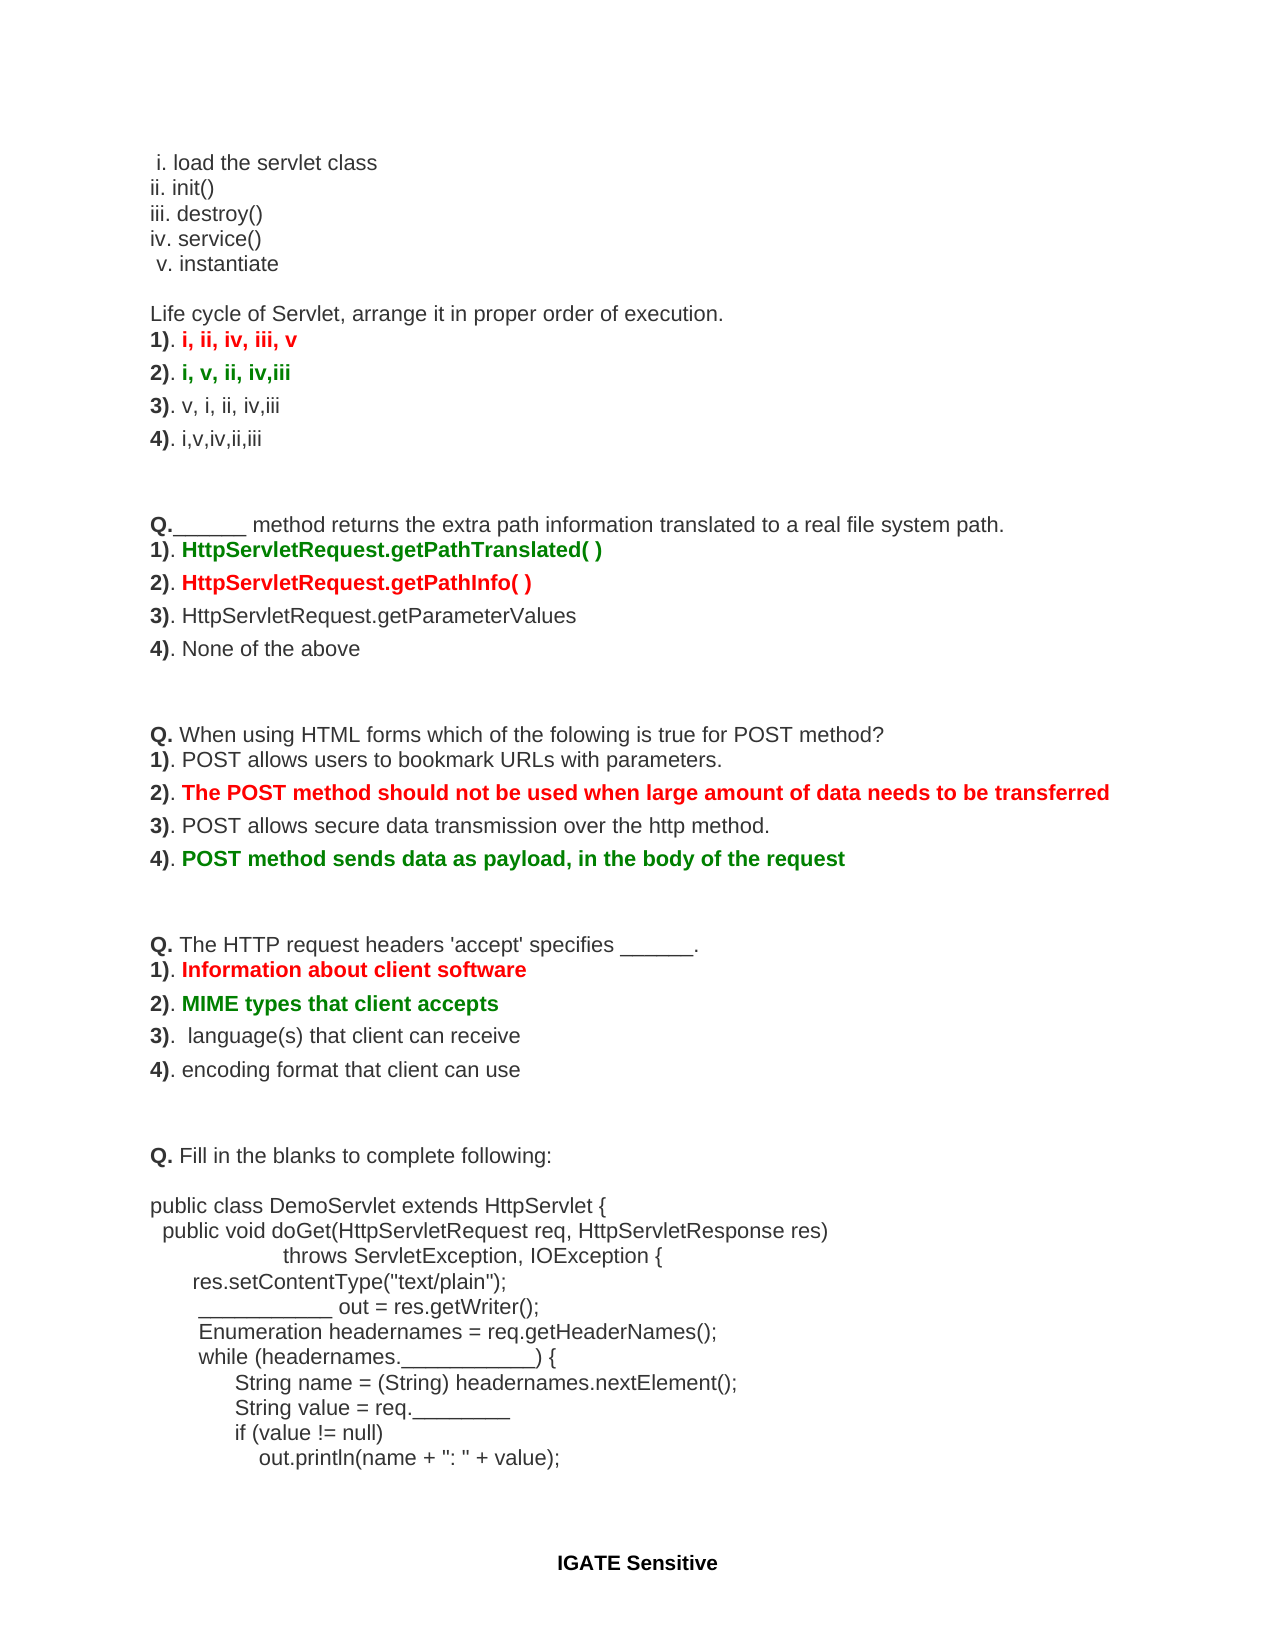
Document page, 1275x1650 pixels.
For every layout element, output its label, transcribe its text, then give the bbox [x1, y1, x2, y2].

text 1). POST allows users to bookmark URLs with parameters. [150, 747, 1125, 772]
text 4). i,v,iv,ii,iii [150, 426, 1125, 451]
text 4). None of the above [150, 636, 1125, 661]
text 2). MIME types that client accepts [150, 990, 1125, 1016]
text 2). HttpServletRequest.getPathInfo( ) [150, 570, 1125, 595]
text 4). POST method sends data as payload, in the body of the request [150, 846, 1125, 871]
text 1). i, ii, iv, iii, v [150, 326, 1125, 352]
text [150, 150, 1125, 326]
text 4). encoding format that client can use [150, 1056, 1125, 1082]
text 3). language(s) that client can receive [150, 1023, 1125, 1049]
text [150, 1142, 1125, 1470]
text Q. When using HTML forms which of the folowing is true for POST method? [150, 722, 1125, 747]
text 2). The POST method should not be used when large amount of data needs to be transferred [150, 780, 1125, 805]
text Q.______ method returns the extra path information translated to a real file system path. [150, 512, 1125, 537]
text 3). POST allows secure data transmission over the http method. [150, 813, 1125, 838]
text Q. The HTTP request headers 'accept' specifies ______. [150, 932, 1125, 957]
text 1). Information about client software [150, 957, 1125, 983]
text 1). HttpServletRequest.getPathTranslated( ) [150, 537, 1125, 562]
text 3). HttpServletRequest.getParameterValues [150, 603, 1125, 628]
text 2). i, v, ii, iv,iii [150, 359, 1125, 385]
text 3). v, i, ii, iv,iii [150, 392, 1125, 418]
